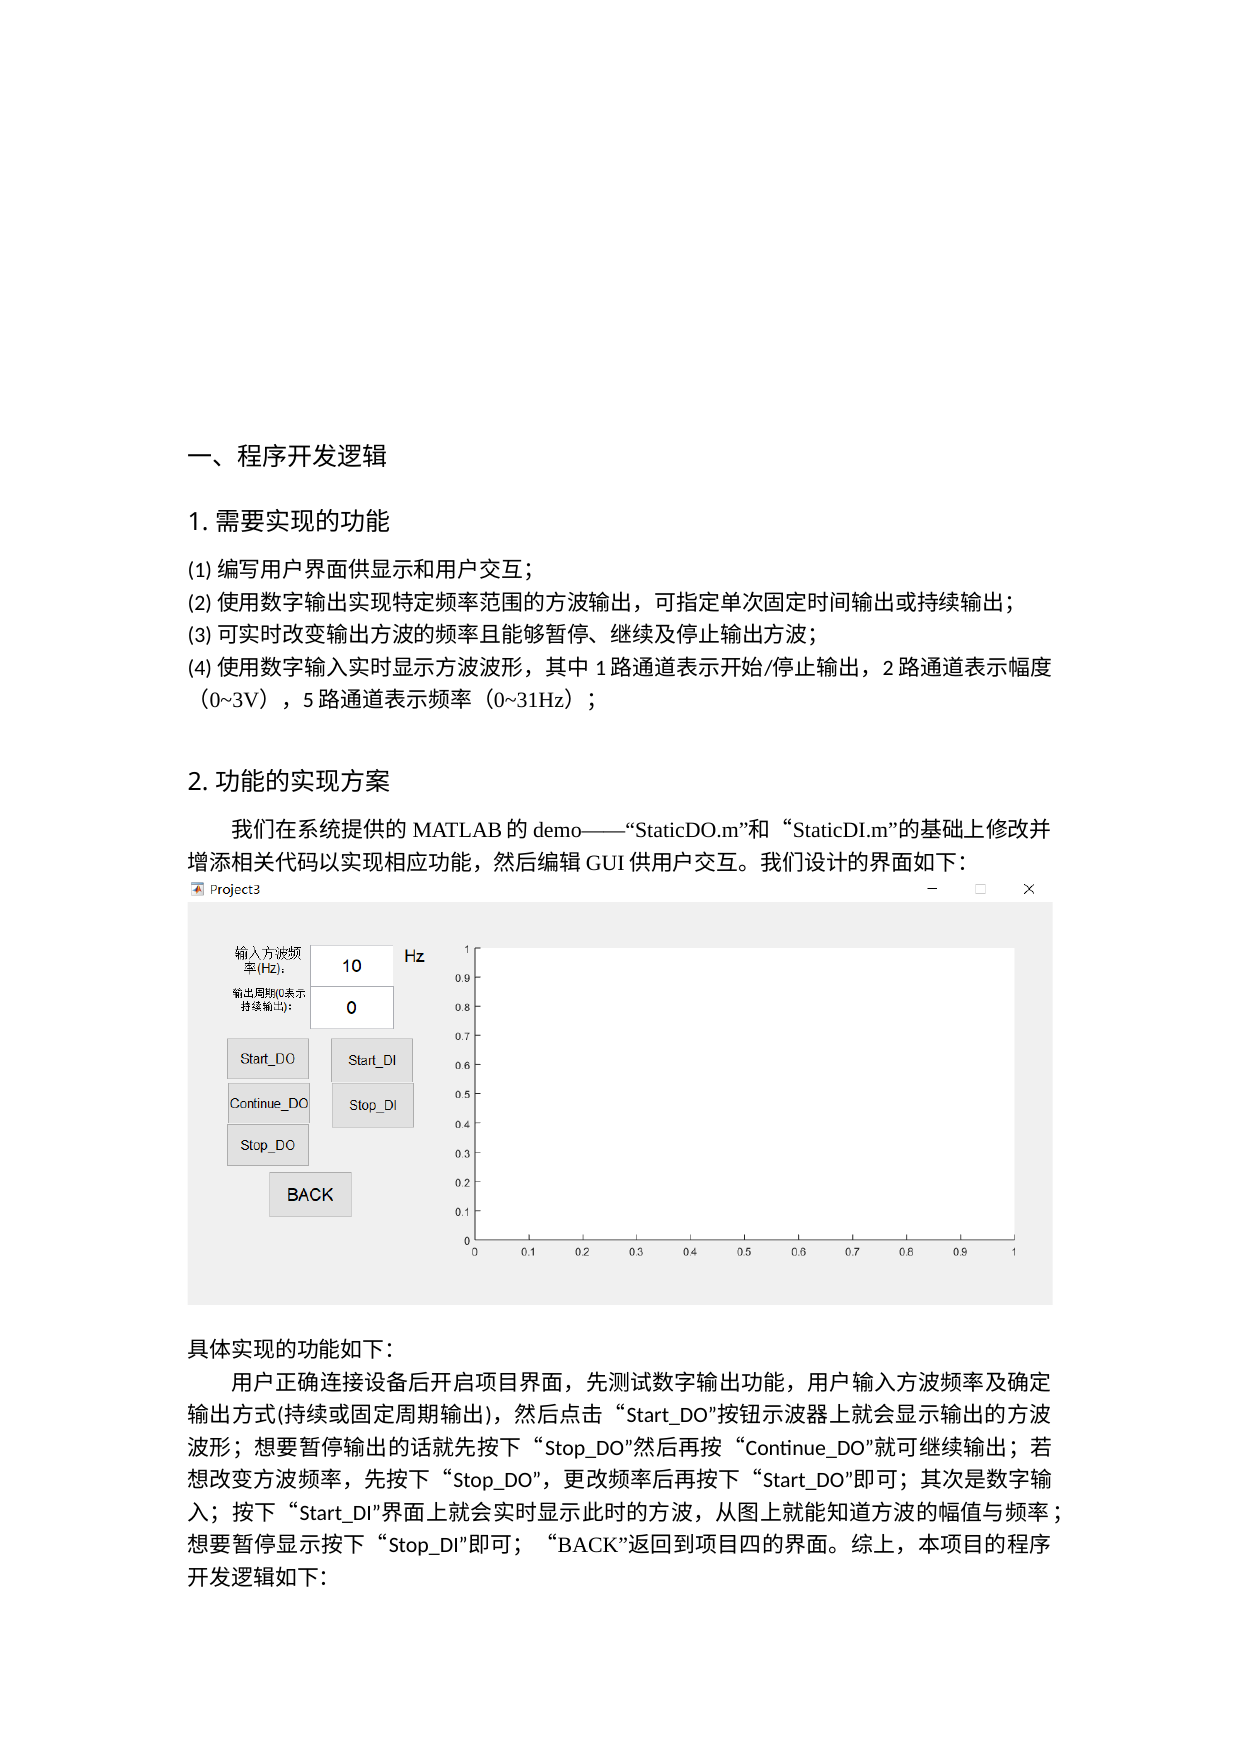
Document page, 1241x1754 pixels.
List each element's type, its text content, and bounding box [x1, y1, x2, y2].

text 用户正确连接设备后开启项目界面，先测试数字输出功能，用户输入方波频率及确定输出方式(持续或固定周期输出)，然后点击“Start_DO”按钮示波器上就会显示输出的方波波形；想要暂停输出的话就先按下“Stop_DO”然后再按“Continue_DO”就可继续输出；若想改变方波频率，先按下“Stop_DO”，更改频率后再按下“Start_DO”即可；其次是数字输入；按下“Start_DI”界面上就会实时显示此时的方波，从图上就能知道方波的幅值与频率；想要暂停显示按下“Stop_DI”即可；“BACK”返回到项目四的界面。综上，本项目的程序开发逻辑如下： [187, 1364, 1053, 1592]
text 一、程序开发逻辑 [187, 422, 1053, 487]
text (2) 使用数字输出实现特定频率范围的方波输出，可指定单次固定时间输出或持续输出； [187, 584, 1053, 617]
text (1) 编写用户界面供显示和用户交互； [187, 552, 1053, 584]
text (4) 使用数字输入实时显示方波波形，其中1路通道表示开始/停止输出，2 路通道表示幅度（0~3V），5 路通道表示频率（0~31Hz）； [187, 649, 1053, 714]
picture [187, 877, 1053, 1305]
text 具体实现的功能如下： [187, 1332, 1053, 1364]
text 2. 功能的实现方案 [187, 747, 1053, 812]
text 我们在系统提供的MATLAB的demo——“StaticDO.m”和“StaticDI.m”的基础上修改并增添相关代码以实现相应功能，然后编辑GUI供用户交互。我们设计的界面如下： [187, 812, 1053, 877]
text 1. 需要实现的功能 [187, 487, 1053, 552]
text (3) 可实时改变输出方波的频率且能够暂停、继续及停止输出方波； [187, 617, 1053, 649]
